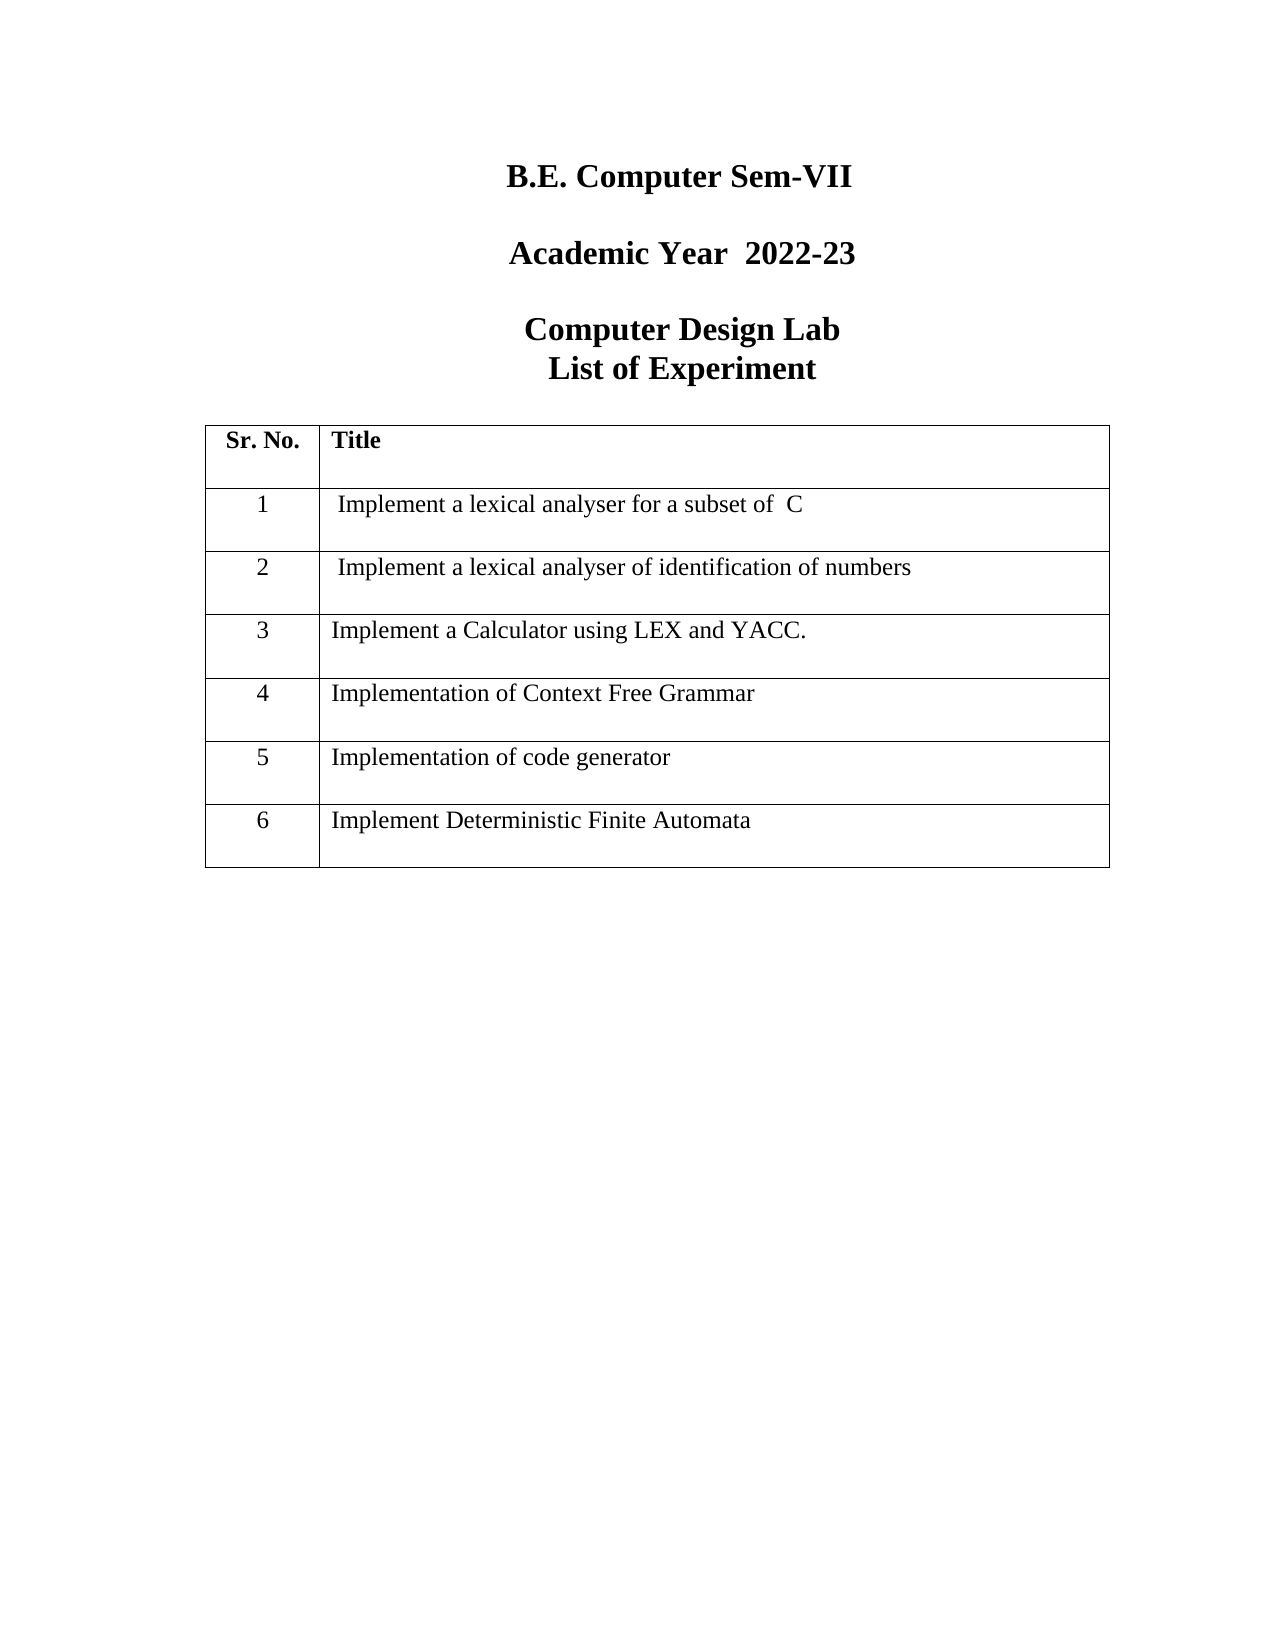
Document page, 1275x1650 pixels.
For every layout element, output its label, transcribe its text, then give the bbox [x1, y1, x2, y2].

table_cell 4 [206, 679, 319, 741]
text B.E. Computer Sem-VII [123, 156, 1148, 194]
text List of Experiment [217, 348, 1148, 386]
table_header Title [320, 426, 1109, 488]
table_cell Implement a Calculator using LEX and YACC. [320, 615, 1109, 677]
table_cell Implement a lexical analyser for a subset of C [320, 489, 1109, 551]
table_cell Implement Deterministic Finite Automata [320, 805, 1109, 867]
table_cell Implementation of Context Free Grammar [320, 679, 1109, 741]
table_cell 1 [206, 489, 319, 551]
table_cell 5 [206, 742, 319, 804]
table_cell Implementation of code generator [320, 742, 1109, 804]
text Academic Year 2022-23 [217, 233, 1148, 271]
table_cell 2 [206, 552, 319, 614]
table_cell 6 [206, 805, 319, 867]
table_header Sr. No. [206, 426, 319, 488]
table_cell 3 [206, 615, 319, 677]
text Computer Design Lab [217, 309, 1148, 348]
table_cell Implement a lexical analyser of identification of numbers [320, 552, 1109, 614]
